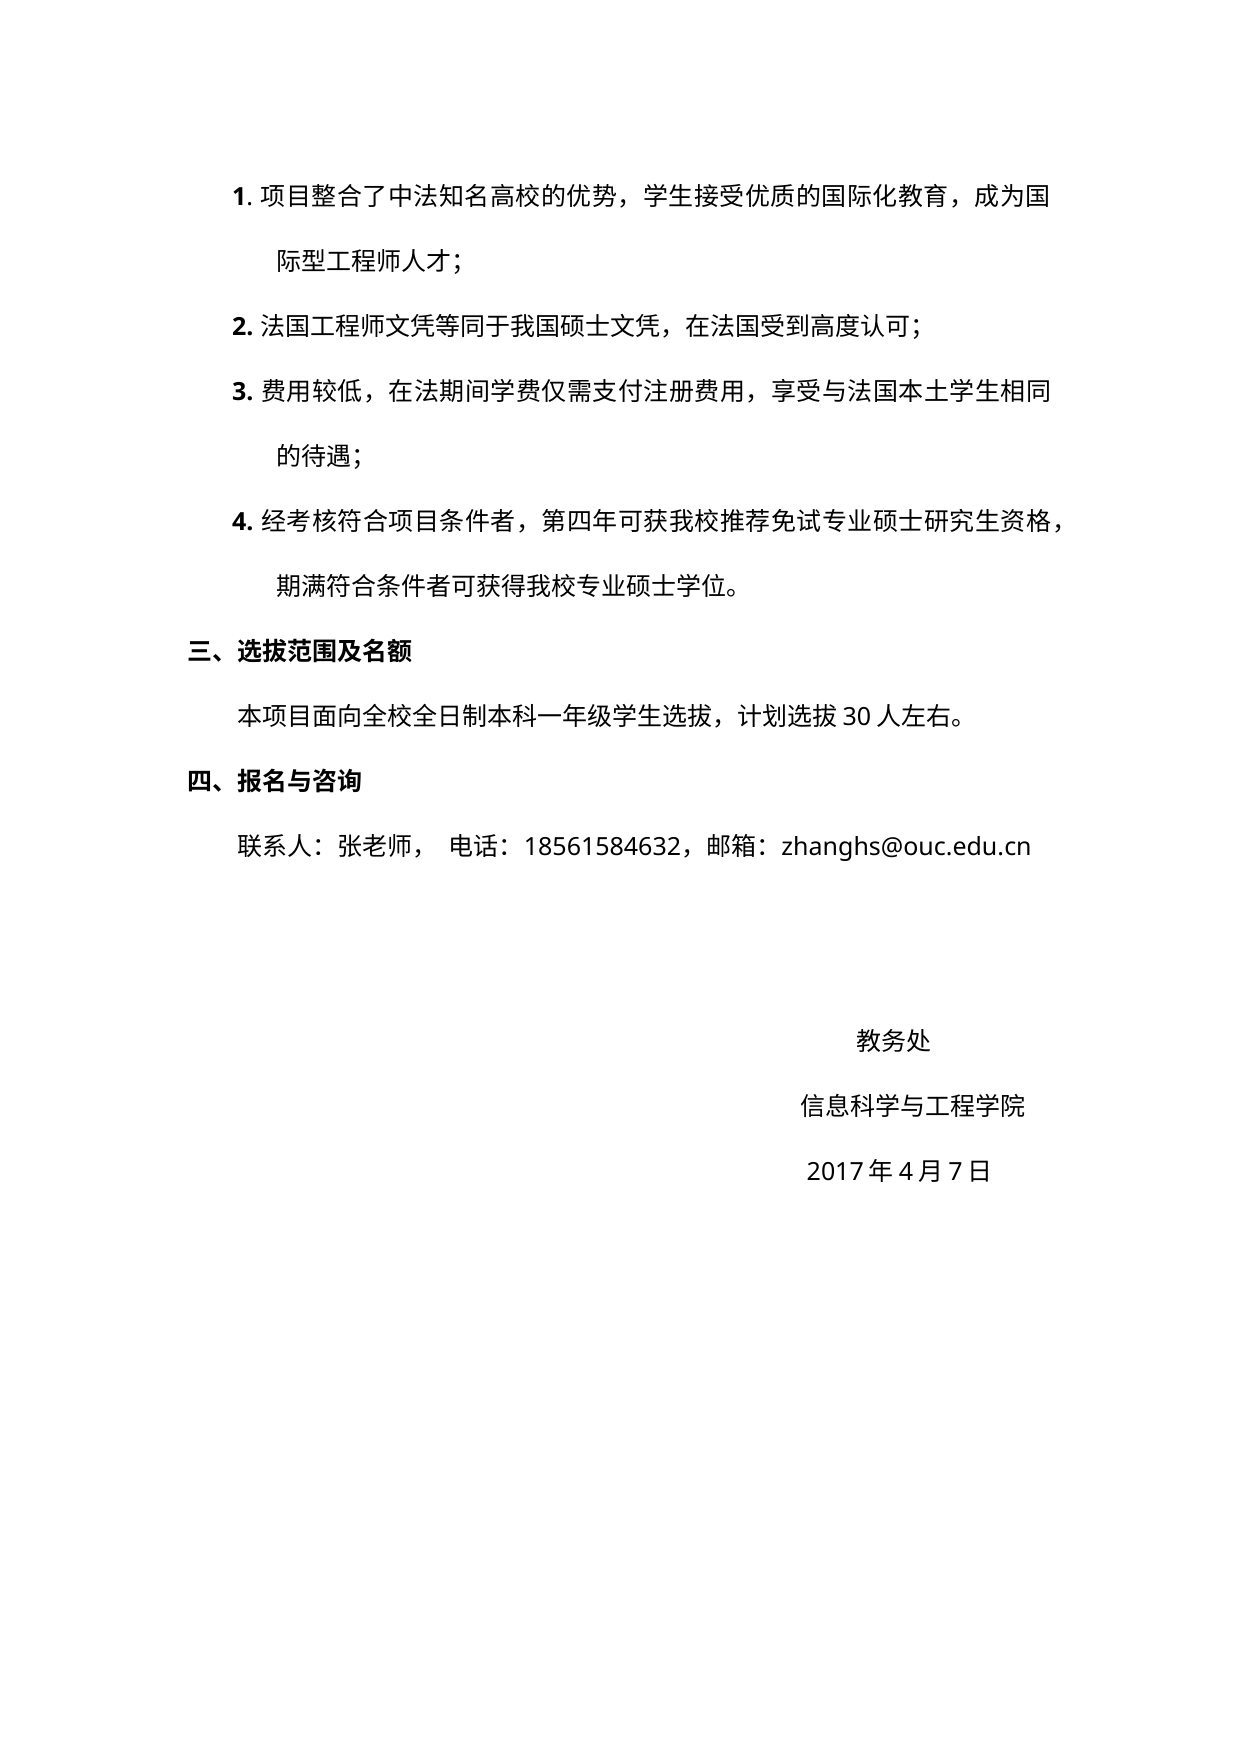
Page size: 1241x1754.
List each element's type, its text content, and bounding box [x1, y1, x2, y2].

text 2017年4月7日 [187, 1137, 1053, 1202]
text 三、选拔范围及名额 [187, 617, 1053, 682]
text 1. 项目整合了中法知名高校的优势，学生接受优质的国际化教育，成为国际型工程师人才； [232, 162, 1053, 292]
text 四、报名与咨询 [187, 747, 1053, 812]
text 4. 经考核符合项目条件者，第四年可获我校推荐免试专业硕士研究生资格，期满符合条件者可获得我校专业硕士学位。 [232, 487, 1053, 617]
text 教务处 [844, 1007, 1053, 1072]
text 2. 法国工程师文凭等同于我国硕士文凭，在法国受到高度认可； [232, 292, 1053, 357]
text 3. 费用较低，在法期间学费仅需支付注册费用，享受与法国本土学生相同的待遇； [232, 357, 1053, 487]
text 信息科学与工程学院 [800, 1072, 1053, 1137]
text 本项目面向全校全日制本科一年级学生选拔，计划选拔30人左右。 [187, 682, 1053, 747]
text 联系人：张老师， 电话：18561584632，邮箱：zhanghs@ouc.edu.cn [187, 812, 1053, 877]
